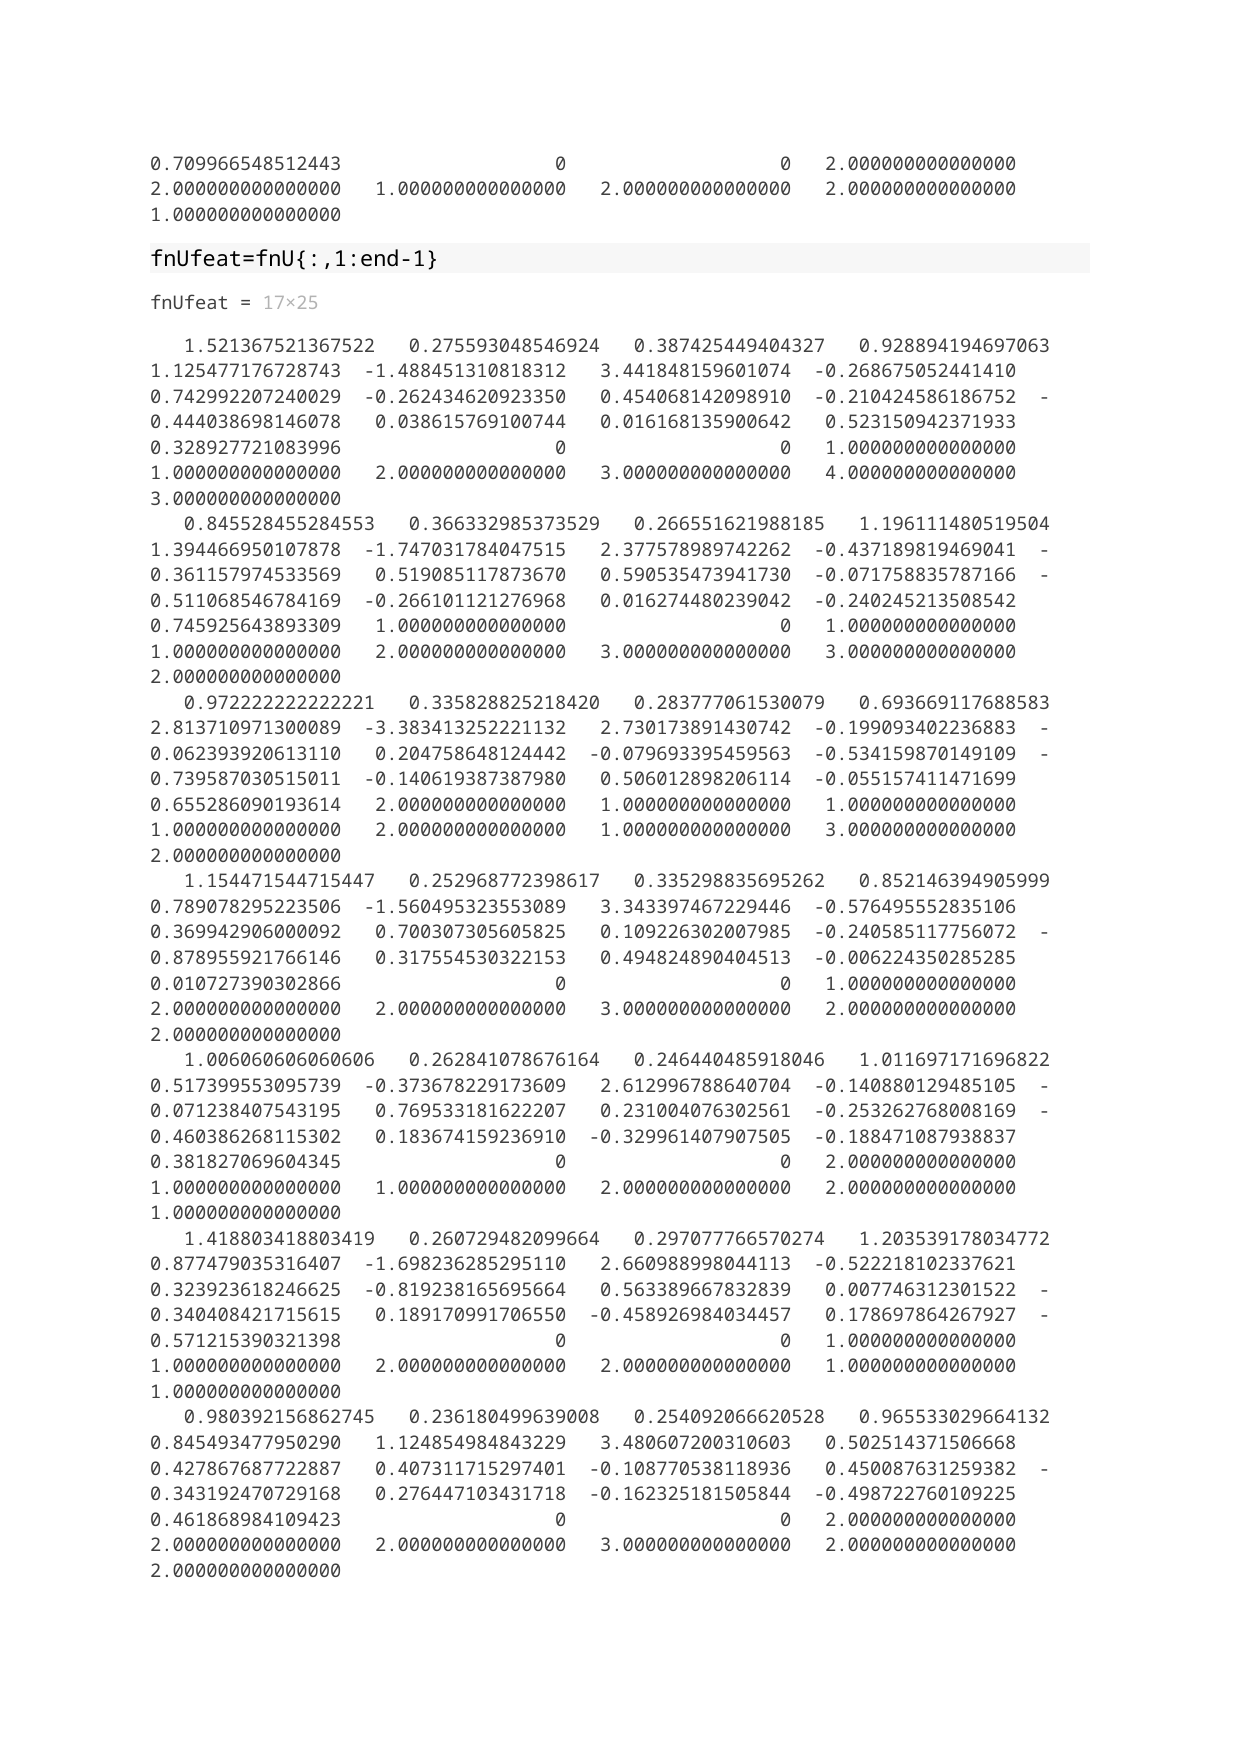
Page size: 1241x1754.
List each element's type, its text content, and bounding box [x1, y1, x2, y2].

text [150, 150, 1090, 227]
text fnUfeat=fnU{:,1:end-1} [150, 243, 1090, 273]
text fnUfeat = 17×25 [150, 290, 1090, 315]
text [150, 332, 1090, 1582]
